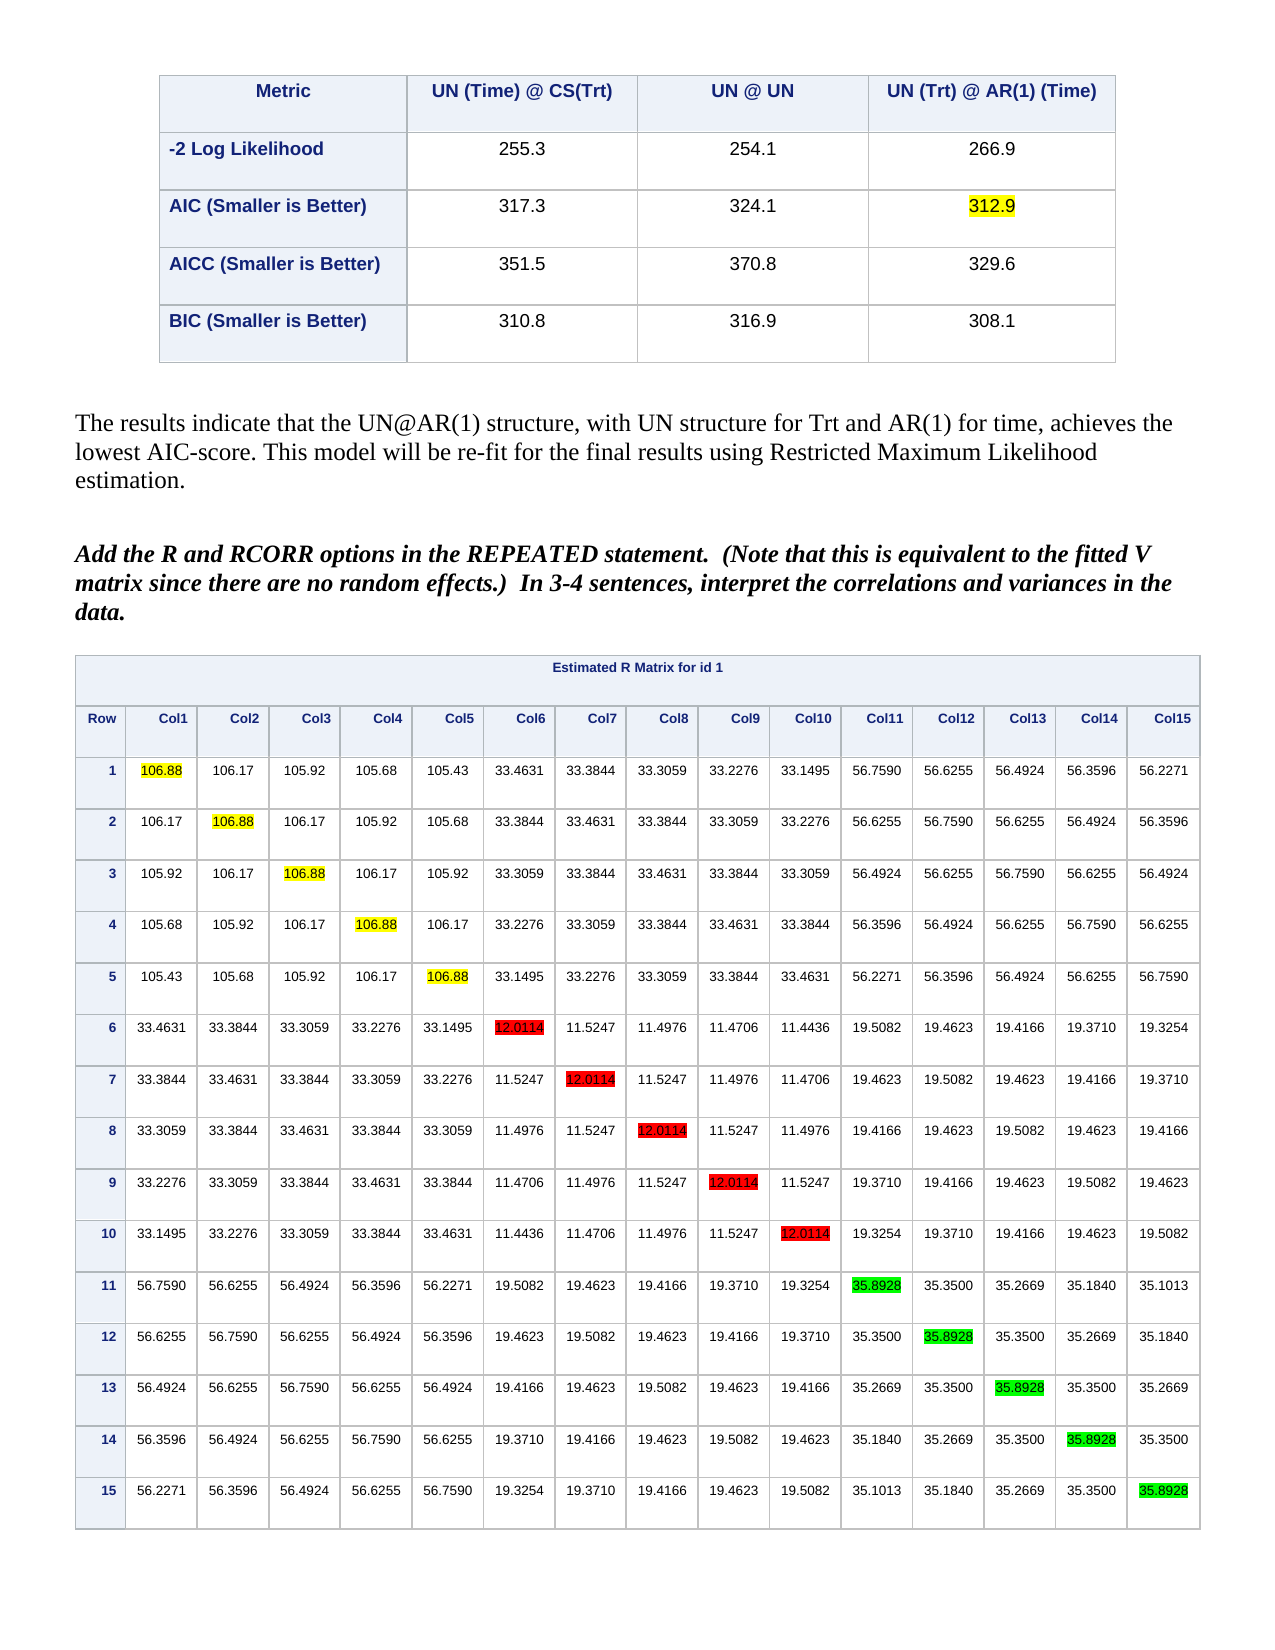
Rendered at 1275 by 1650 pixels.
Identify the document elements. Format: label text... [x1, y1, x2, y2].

table_cell 33.3059 [770, 861, 840, 911]
table_cell 33.3844 [770, 912, 840, 962]
table_cell 11.4436 [484, 1221, 554, 1271]
table_cell Col2 [198, 707, 268, 756]
table_cell 56.6255 [985, 810, 1055, 859]
table_cell 12.0114 [699, 1170, 769, 1219]
table_cell 56.7590 [341, 1427, 411, 1477]
table_cell 35.8928 [842, 1273, 912, 1322]
table_cell 316.9 [638, 306, 868, 361]
table_cell 33.4631 [770, 964, 840, 1014]
table_cell 33.3844 [270, 1170, 339, 1219]
text The results indicate that the UN@AR(1) structure, with UN structure for Trt and AR(1) for time, achieves the lowest AIC-score. This model will be re-fit for the final results using Restricted Maximum Likelihood estimation. [75, 408, 1200, 494]
table_cell 35.3500 [1056, 1376, 1126, 1425]
table_cell 56.6255 [913, 758, 983, 808]
table_cell 19.3254 [484, 1478, 554, 1528]
table_cell 33.3059 [198, 1170, 268, 1219]
table_cell 11.5247 [699, 1221, 769, 1271]
table_cell 11.4706 [484, 1170, 554, 1219]
table_cell 19.4623 [842, 1067, 912, 1117]
table_cell 56.6255 [126, 1324, 196, 1374]
table_cell 35.2669 [1128, 1376, 1199, 1425]
table_cell 56.6255 [985, 912, 1055, 962]
table_cell Col5 [413, 707, 483, 756]
table_cell 33.3844 [198, 1118, 268, 1168]
text Add the R and RCORR options in the REPEATED statement. (Note that this is equivalent to the fitted V matrix since there are no random effects.) In 3-4 sentences, interpret the correlations and variances in the data. [75, 539, 1200, 626]
table_header Metric [160, 76, 406, 131]
table_cell 33.3844 [413, 1170, 483, 1219]
table_cell 5 [76, 964, 125, 1014]
table_cell 33.3844 [556, 861, 625, 911]
table_cell 35.3500 [842, 1324, 912, 1374]
table_cell Col4 [341, 707, 411, 756]
table_cell 105.92 [126, 861, 196, 911]
table_cell 35.1013 [1128, 1273, 1199, 1322]
table_cell 19.4623 [627, 1427, 697, 1477]
table_cell 19.4623 [484, 1324, 554, 1374]
table_cell 35.3500 [1128, 1427, 1199, 1477]
table_cell 33.3059 [484, 861, 554, 911]
table_cell 35.3500 [985, 1324, 1055, 1374]
table_cell 56.6255 [1128, 912, 1199, 962]
table_cell AIC (Smaller is Better) [160, 191, 406, 246]
table_cell 312.9 [869, 191, 1115, 246]
table_cell 19.4166 [842, 1118, 912, 1168]
table_cell Col9 [699, 707, 769, 756]
table_cell 56.4924 [1056, 810, 1126, 859]
table_cell 35.2669 [985, 1478, 1055, 1528]
table_cell 11.5247 [627, 1170, 697, 1219]
table_cell 11.4976 [699, 1067, 769, 1117]
table_cell 106.17 [341, 861, 411, 911]
table_cell 19.5082 [1128, 1221, 1199, 1271]
table_cell 33.2276 [413, 1067, 483, 1117]
table_cell 19.5082 [913, 1067, 983, 1117]
table_cell 33.3844 [126, 1067, 196, 1117]
table_cell 33.3844 [627, 912, 697, 962]
table_cell 56.4924 [1128, 861, 1199, 911]
table_cell 106.17 [198, 758, 268, 808]
table_cell 19.5082 [842, 1015, 912, 1065]
table_cell 56.6255 [270, 1427, 339, 1477]
table_cell 33.3059 [556, 912, 625, 962]
table_cell 3 [76, 861, 125, 911]
table_cell 56.4924 [413, 1376, 483, 1425]
table_cell 33.3059 [270, 1015, 339, 1065]
table_cell 19.4623 [985, 1170, 1055, 1219]
table_cell Row [76, 707, 125, 756]
table_cell 106.17 [198, 861, 268, 911]
table_cell -2 Log Likelihood [160, 133, 406, 189]
table_cell 106.88 [126, 758, 196, 808]
table_cell 56.7590 [1128, 964, 1199, 1014]
table_cell 308.1 [869, 306, 1115, 361]
table_cell 35.2669 [913, 1427, 983, 1477]
table_cell 19.4166 [699, 1324, 769, 1374]
table_cell 56.2271 [413, 1273, 483, 1322]
table_cell 105.43 [126, 964, 196, 1014]
table_cell 105.43 [413, 758, 483, 808]
table_cell 19.4623 [699, 1376, 769, 1425]
table_cell 33.4631 [341, 1170, 411, 1219]
table_cell 19.3710 [699, 1273, 769, 1322]
table_cell 19.4623 [627, 1324, 697, 1374]
table_cell 11.4976 [484, 1118, 554, 1168]
table_cell 255.3 [408, 133, 637, 189]
table_cell 19.4623 [913, 1015, 983, 1065]
table_cell 33.2276 [126, 1170, 196, 1219]
table_cell 105.68 [413, 810, 483, 859]
table_cell 9 [76, 1170, 125, 1219]
table_cell 19.4623 [556, 1376, 625, 1425]
table_cell 19.4623 [556, 1273, 625, 1322]
table_cell 56.2271 [842, 964, 912, 1014]
table_cell Col13 [985, 707, 1055, 756]
table_cell 33.3844 [699, 964, 769, 1014]
table_cell 56.6255 [341, 1478, 411, 1528]
table_cell 56.6255 [913, 861, 983, 911]
table_cell 1 [76, 758, 125, 808]
table_cell 56.7590 [270, 1376, 339, 1425]
table_cell AICC (Smaller is Better) [160, 248, 406, 304]
table_header UN @ UN [638, 76, 868, 131]
table_cell 56.3596 [842, 912, 912, 962]
table_cell Col10 [770, 707, 840, 756]
table_cell 11.5247 [770, 1170, 840, 1219]
table_cell 12.0114 [556, 1067, 625, 1117]
table_cell 2 [76, 810, 125, 859]
table_cell 12.0114 [627, 1118, 697, 1168]
table_cell 56.7590 [198, 1324, 268, 1374]
table_cell 11.5247 [556, 1118, 625, 1168]
table_cell 56.4924 [985, 758, 1055, 808]
table_cell 266.9 [869, 133, 1115, 189]
table_cell 11.4976 [627, 1015, 697, 1065]
table_cell 19.4166 [556, 1427, 625, 1477]
table_cell 11.5247 [484, 1067, 554, 1117]
table_cell 351.5 [408, 248, 637, 304]
table_cell 33.1495 [484, 964, 554, 1014]
table_cell 105.68 [198, 964, 268, 1014]
table_cell 10 [76, 1221, 125, 1271]
table_cell 33.3059 [341, 1067, 411, 1117]
table_cell Col7 [556, 707, 625, 756]
table_cell 19.4166 [1056, 1067, 1126, 1117]
table_cell 317.3 [408, 191, 637, 246]
table_cell 33.1495 [413, 1015, 483, 1065]
table_cell 254.1 [638, 133, 868, 189]
table_cell Col11 [842, 707, 912, 756]
table_cell 33.2276 [484, 912, 554, 962]
table_cell 56.7590 [913, 810, 983, 859]
table_cell 56.2271 [1128, 758, 1199, 808]
table_cell 106.17 [413, 912, 483, 962]
table_cell 105.92 [413, 861, 483, 911]
table_cell 19.5082 [556, 1324, 625, 1374]
table_cell 12.0114 [484, 1015, 554, 1065]
table_cell 56.4924 [270, 1478, 339, 1528]
table_cell 105.92 [270, 964, 339, 1014]
table_cell 19.3710 [556, 1478, 625, 1528]
table_cell 56.2271 [126, 1478, 196, 1528]
table_cell 106.88 [341, 912, 411, 962]
table_cell 56.6255 [1056, 964, 1126, 1014]
table_cell Col15 [1128, 707, 1199, 756]
table_cell 19.4166 [985, 1221, 1055, 1271]
table_cell 19.4623 [985, 1067, 1055, 1117]
table_cell 33.4631 [484, 758, 554, 808]
table_cell 4 [76, 912, 125, 962]
table_cell 35.2669 [1056, 1324, 1126, 1374]
table_cell 8 [76, 1118, 125, 1168]
table_cell 56.7590 [842, 758, 912, 808]
table_cell 33.2276 [198, 1221, 268, 1271]
table_cell 33.3844 [484, 810, 554, 859]
table_cell 33.3844 [198, 1015, 268, 1065]
table_cell 56.3596 [1056, 758, 1126, 808]
table_cell 33.3844 [699, 861, 769, 911]
table_cell 33.3059 [627, 964, 697, 1014]
table_cell 56.4924 [198, 1427, 268, 1477]
table_cell 35.8928 [913, 1324, 983, 1374]
table_cell 33.4631 [556, 810, 625, 859]
table_cell Col6 [484, 707, 554, 756]
table_cell 33.2276 [770, 810, 840, 859]
table_header Estimated R Matrix for id 1 [76, 656, 1199, 705]
table_cell 56.3596 [341, 1273, 411, 1322]
table_cell 33.4631 [413, 1221, 483, 1271]
table_cell 56.6255 [270, 1324, 339, 1374]
table_cell 19.5082 [985, 1118, 1055, 1168]
table_header UN (Time) @ CS(Trt) [408, 76, 637, 131]
table_cell Col3 [270, 707, 339, 756]
table_cell 35.3500 [1056, 1478, 1126, 1528]
table_cell 56.4924 [126, 1376, 196, 1425]
table_cell 56.3596 [198, 1478, 268, 1528]
table_cell 33.3059 [270, 1221, 339, 1271]
table_cell 35.1840 [1128, 1324, 1199, 1374]
table_cell 56.6255 [413, 1427, 483, 1477]
table_cell 33.1495 [126, 1221, 196, 1271]
table_cell 329.6 [869, 248, 1115, 304]
table_cell 11.4706 [556, 1221, 625, 1271]
table_cell 33.2276 [341, 1015, 411, 1065]
table_cell 56.4924 [842, 861, 912, 911]
table_cell 11.4976 [556, 1170, 625, 1219]
table_cell 324.1 [638, 191, 868, 246]
table_cell 11.4706 [699, 1015, 769, 1065]
table_cell 11.4706 [770, 1067, 840, 1117]
table_cell 33.3844 [341, 1221, 411, 1271]
table_cell 6 [76, 1015, 125, 1065]
table_cell 12 [76, 1324, 125, 1374]
table_cell 35.3500 [913, 1273, 983, 1322]
table_cell 19.3254 [842, 1221, 912, 1271]
table_cell 106.88 [270, 861, 339, 911]
table_cell 19.4623 [1056, 1221, 1126, 1271]
table_cell 19.4166 [985, 1015, 1055, 1065]
table_cell 33.4631 [699, 912, 769, 962]
table_cell 19.4166 [770, 1376, 840, 1425]
table_cell Col1 [126, 707, 196, 756]
table_cell 310.8 [408, 306, 637, 361]
table_cell 56.6255 [341, 1376, 411, 1425]
table_cell 35.8928 [1128, 1478, 1199, 1528]
table_cell 56.4924 [985, 964, 1055, 1014]
table_cell 106.17 [270, 912, 339, 962]
table_cell 19.5082 [484, 1273, 554, 1322]
table_cell 19.4166 [627, 1478, 697, 1528]
table_cell 19.5082 [699, 1427, 769, 1477]
table_cell Col8 [627, 707, 697, 756]
table_cell 56.6255 [1056, 861, 1126, 911]
table_cell 19.4623 [1056, 1118, 1126, 1168]
table_cell 33.3844 [341, 1118, 411, 1168]
table_cell 105.68 [341, 758, 411, 808]
table_cell 13 [76, 1376, 125, 1425]
table_cell 105.68 [126, 912, 196, 962]
table_cell 11.4436 [770, 1015, 840, 1065]
table_cell 33.2276 [556, 964, 625, 1014]
table_cell 56.4924 [341, 1324, 411, 1374]
table_cell 56.3596 [913, 964, 983, 1014]
table_cell 19.3710 [842, 1170, 912, 1219]
table_cell 11.4976 [627, 1221, 697, 1271]
table_cell 105.92 [341, 810, 411, 859]
table_cell 35.1840 [913, 1478, 983, 1528]
table_cell 33.3059 [413, 1118, 483, 1168]
table_cell Col12 [913, 707, 983, 756]
table_cell 106.17 [341, 964, 411, 1014]
table_cell 33.3844 [556, 758, 625, 808]
table_cell 33.3844 [270, 1067, 339, 1117]
table_cell 56.6255 [198, 1376, 268, 1425]
table_cell 19.3710 [484, 1427, 554, 1477]
table_cell 35.3500 [913, 1376, 983, 1425]
table_cell 11.5247 [699, 1118, 769, 1168]
table_cell 33.1495 [770, 758, 840, 808]
table_cell 19.3710 [770, 1324, 840, 1374]
table_cell 19.4166 [627, 1273, 697, 1322]
table_cell 19.5082 [1056, 1170, 1126, 1219]
table_cell 19.4623 [913, 1118, 983, 1168]
table_cell 33.3844 [627, 810, 697, 859]
table_cell 7 [76, 1067, 125, 1117]
table_cell 33.3059 [126, 1118, 196, 1168]
table_cell 35.1840 [1056, 1273, 1126, 1322]
table_cell 35.1013 [842, 1478, 912, 1528]
table_cell 33.4631 [126, 1015, 196, 1065]
table_cell 11.5247 [556, 1015, 625, 1065]
table_cell 11.5247 [627, 1067, 697, 1117]
table_cell 56.7590 [985, 861, 1055, 911]
table_cell 56.3596 [126, 1427, 196, 1477]
table_cell 19.3710 [1056, 1015, 1126, 1065]
table_cell 56.7590 [126, 1273, 196, 1322]
table_cell 33.4631 [198, 1067, 268, 1117]
table_cell 33.2276 [699, 758, 769, 808]
table_cell 105.92 [198, 912, 268, 962]
table_cell 12.0114 [770, 1221, 840, 1271]
table_cell 56.6255 [842, 810, 912, 859]
table_cell 35.2669 [985, 1273, 1055, 1322]
table_cell 35.3500 [985, 1427, 1055, 1477]
table_cell 11 [76, 1273, 125, 1322]
table_cell 19.4623 [770, 1427, 840, 1477]
table_cell 19.4166 [913, 1170, 983, 1219]
table_cell 19.3710 [913, 1221, 983, 1271]
table_cell 56.7590 [1056, 912, 1126, 962]
table_cell 33.4631 [627, 861, 697, 911]
table_cell 370.8 [638, 248, 868, 304]
table_cell 19.5082 [627, 1376, 697, 1425]
table_cell BIC (Smaller is Better) [160, 306, 406, 361]
table_cell 35.8928 [1056, 1427, 1126, 1477]
table_cell 106.17 [270, 810, 339, 859]
table_cell 56.7590 [413, 1478, 483, 1528]
table_cell 15 [76, 1478, 125, 1528]
table_cell 19.3254 [770, 1273, 840, 1322]
table_cell Col14 [1056, 707, 1126, 756]
table_cell 33.4631 [270, 1118, 339, 1168]
table_cell 35.1840 [842, 1427, 912, 1477]
table_cell 19.4623 [1128, 1170, 1199, 1219]
table_cell 19.4623 [699, 1478, 769, 1528]
table_header UN (Trt) @ AR(1) (Time) [869, 76, 1115, 131]
table_cell 35.8928 [985, 1376, 1055, 1425]
table_cell 106.17 [126, 810, 196, 859]
table_cell 33.3059 [699, 810, 769, 859]
table_cell 105.92 [270, 758, 339, 808]
table_cell 56.3596 [1128, 810, 1199, 859]
table_cell 19.4166 [1128, 1118, 1199, 1168]
table_cell 56.3596 [413, 1324, 483, 1374]
table_cell 19.5082 [770, 1478, 840, 1528]
table_cell 19.3254 [1128, 1015, 1199, 1065]
table_cell 11.4976 [770, 1118, 840, 1168]
table_cell 56.4924 [913, 912, 983, 962]
table_cell 106.88 [413, 964, 483, 1014]
table_cell 56.6255 [198, 1273, 268, 1322]
table_cell 35.2669 [842, 1376, 912, 1425]
table_cell 19.4166 [484, 1376, 554, 1425]
table_cell 56.4924 [270, 1273, 339, 1322]
table_cell 33.3059 [627, 758, 697, 808]
table_cell 14 [76, 1427, 125, 1477]
table_cell 19.3710 [1128, 1067, 1199, 1117]
table_cell 106.88 [198, 810, 268, 859]
